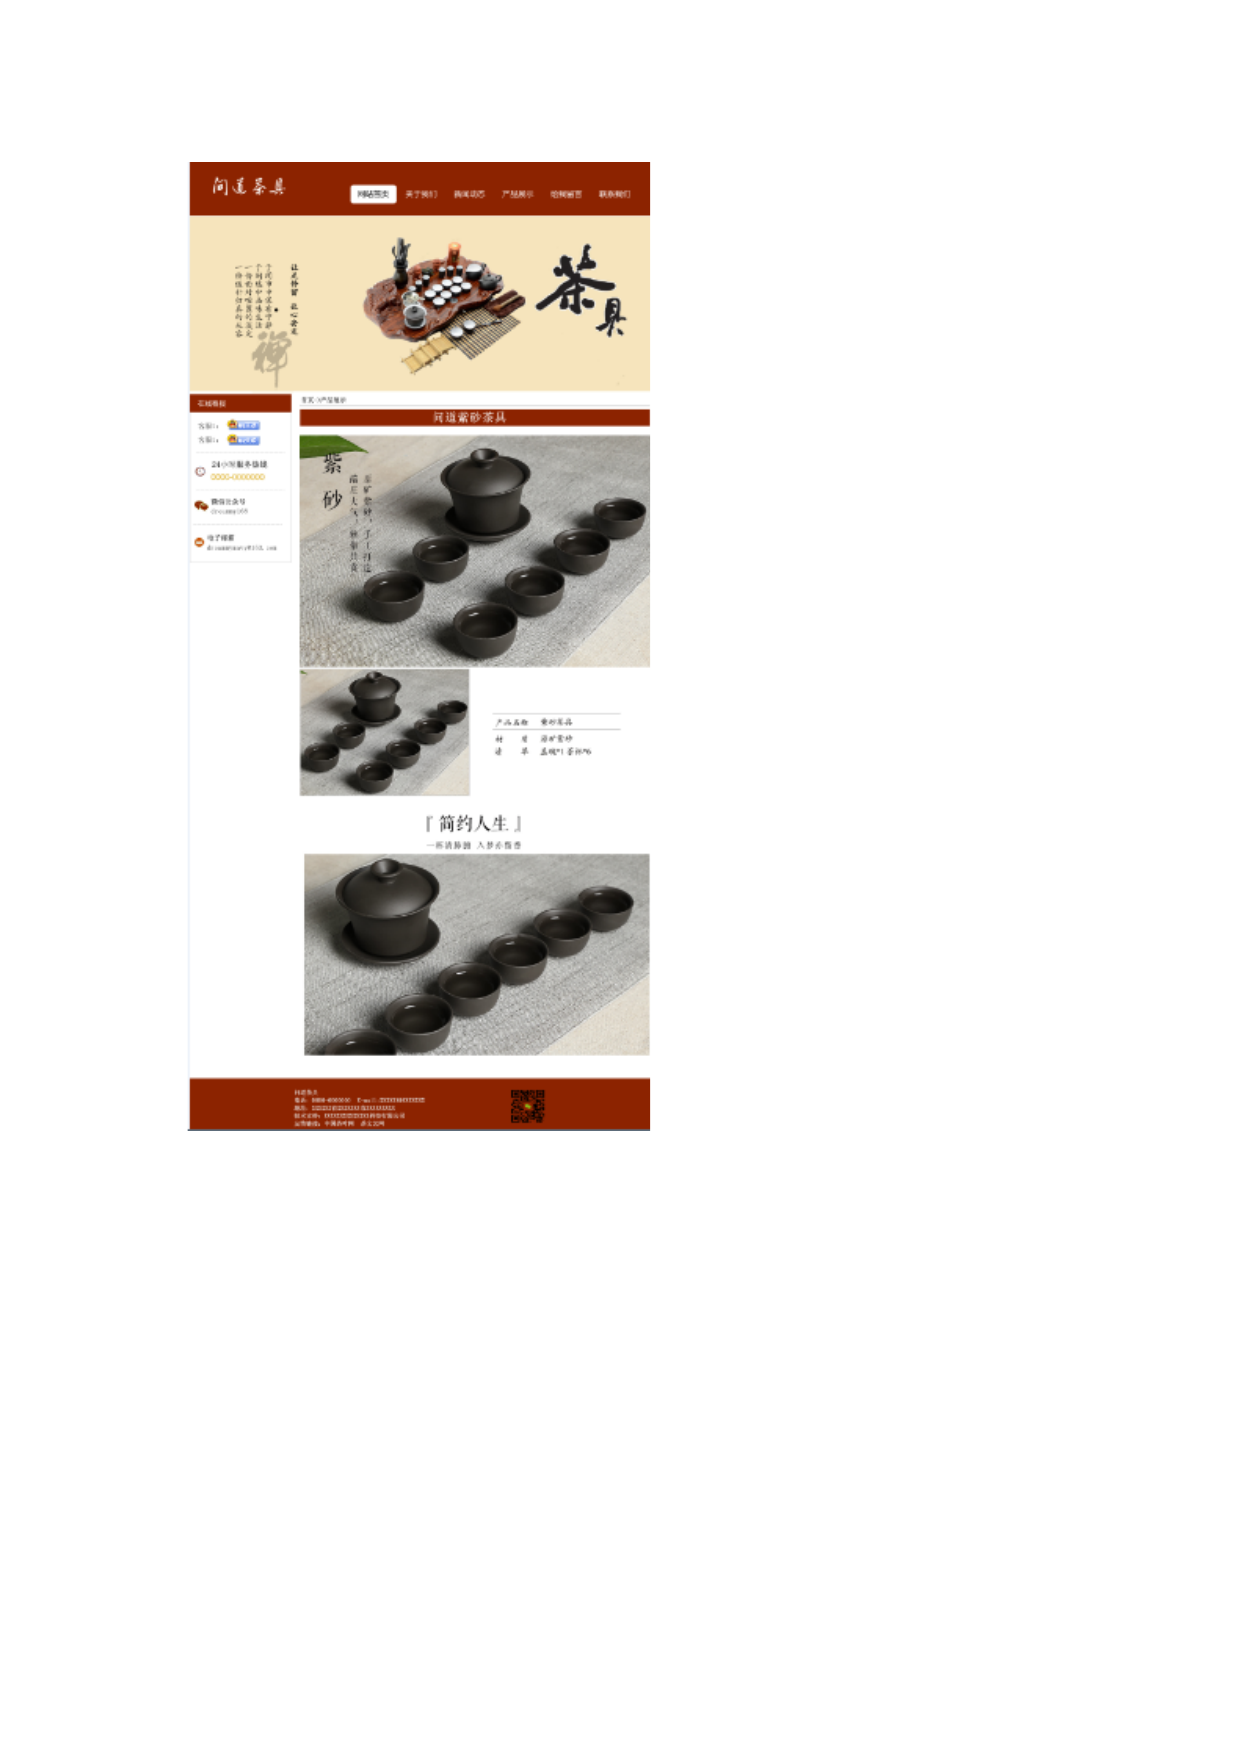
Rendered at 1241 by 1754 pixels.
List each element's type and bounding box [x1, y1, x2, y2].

picture [187, 162, 650, 1131]
